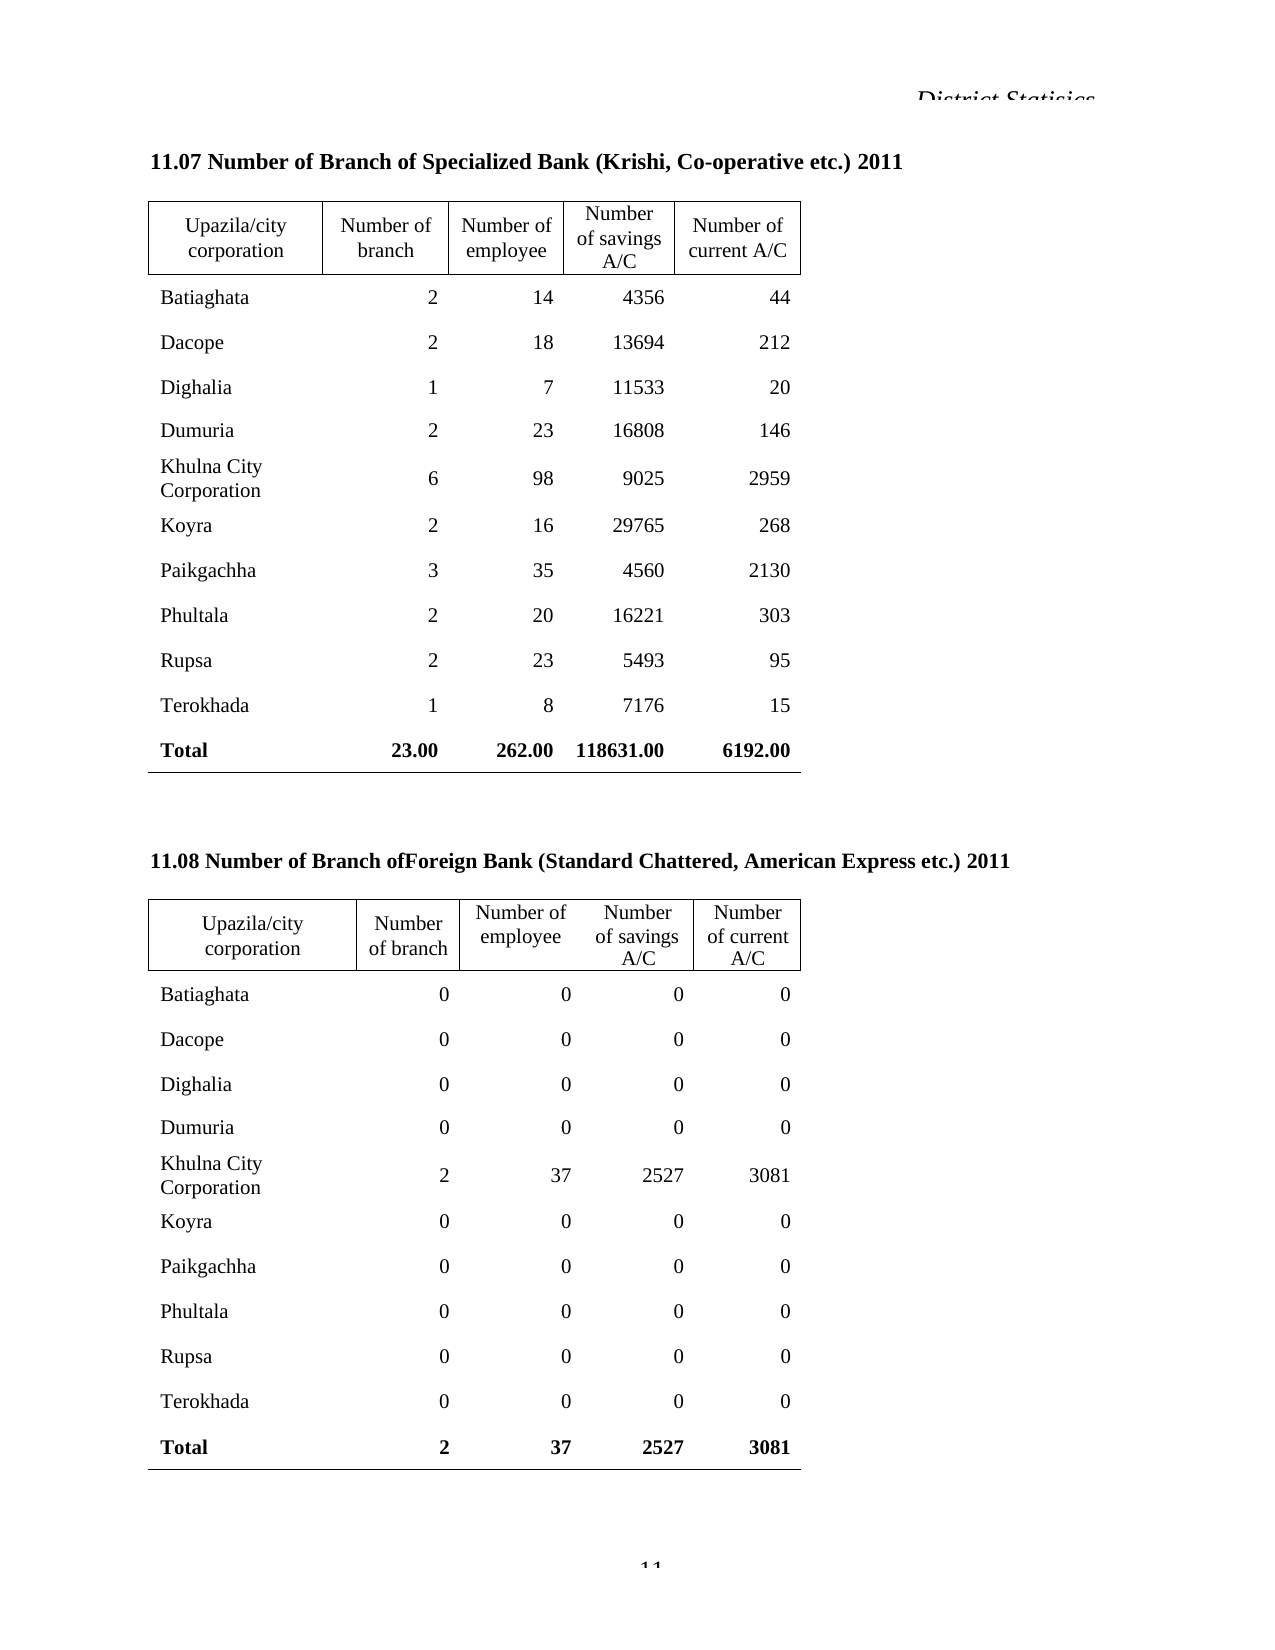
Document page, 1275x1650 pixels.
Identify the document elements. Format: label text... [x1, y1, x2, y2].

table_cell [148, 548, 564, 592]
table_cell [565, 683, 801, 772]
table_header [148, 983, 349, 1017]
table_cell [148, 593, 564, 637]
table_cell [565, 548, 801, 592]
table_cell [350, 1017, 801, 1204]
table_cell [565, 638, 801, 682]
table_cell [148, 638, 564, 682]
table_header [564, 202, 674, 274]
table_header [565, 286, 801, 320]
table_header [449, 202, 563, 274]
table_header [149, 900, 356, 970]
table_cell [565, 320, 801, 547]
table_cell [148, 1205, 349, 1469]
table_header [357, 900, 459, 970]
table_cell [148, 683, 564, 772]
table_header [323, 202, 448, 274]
list Number of Branch of Specialized Bank (Krishi, Co-operative etc.) 2011 [150, 148, 1167, 174]
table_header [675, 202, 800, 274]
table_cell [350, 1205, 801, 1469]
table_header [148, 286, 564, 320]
list Number of Branch ofForeign Bank (Standard Chattered, American Express etc.) 2011 [150, 848, 1167, 873]
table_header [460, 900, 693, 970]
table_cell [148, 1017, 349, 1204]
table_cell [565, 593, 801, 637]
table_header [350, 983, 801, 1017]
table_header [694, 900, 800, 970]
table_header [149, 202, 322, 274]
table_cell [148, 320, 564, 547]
